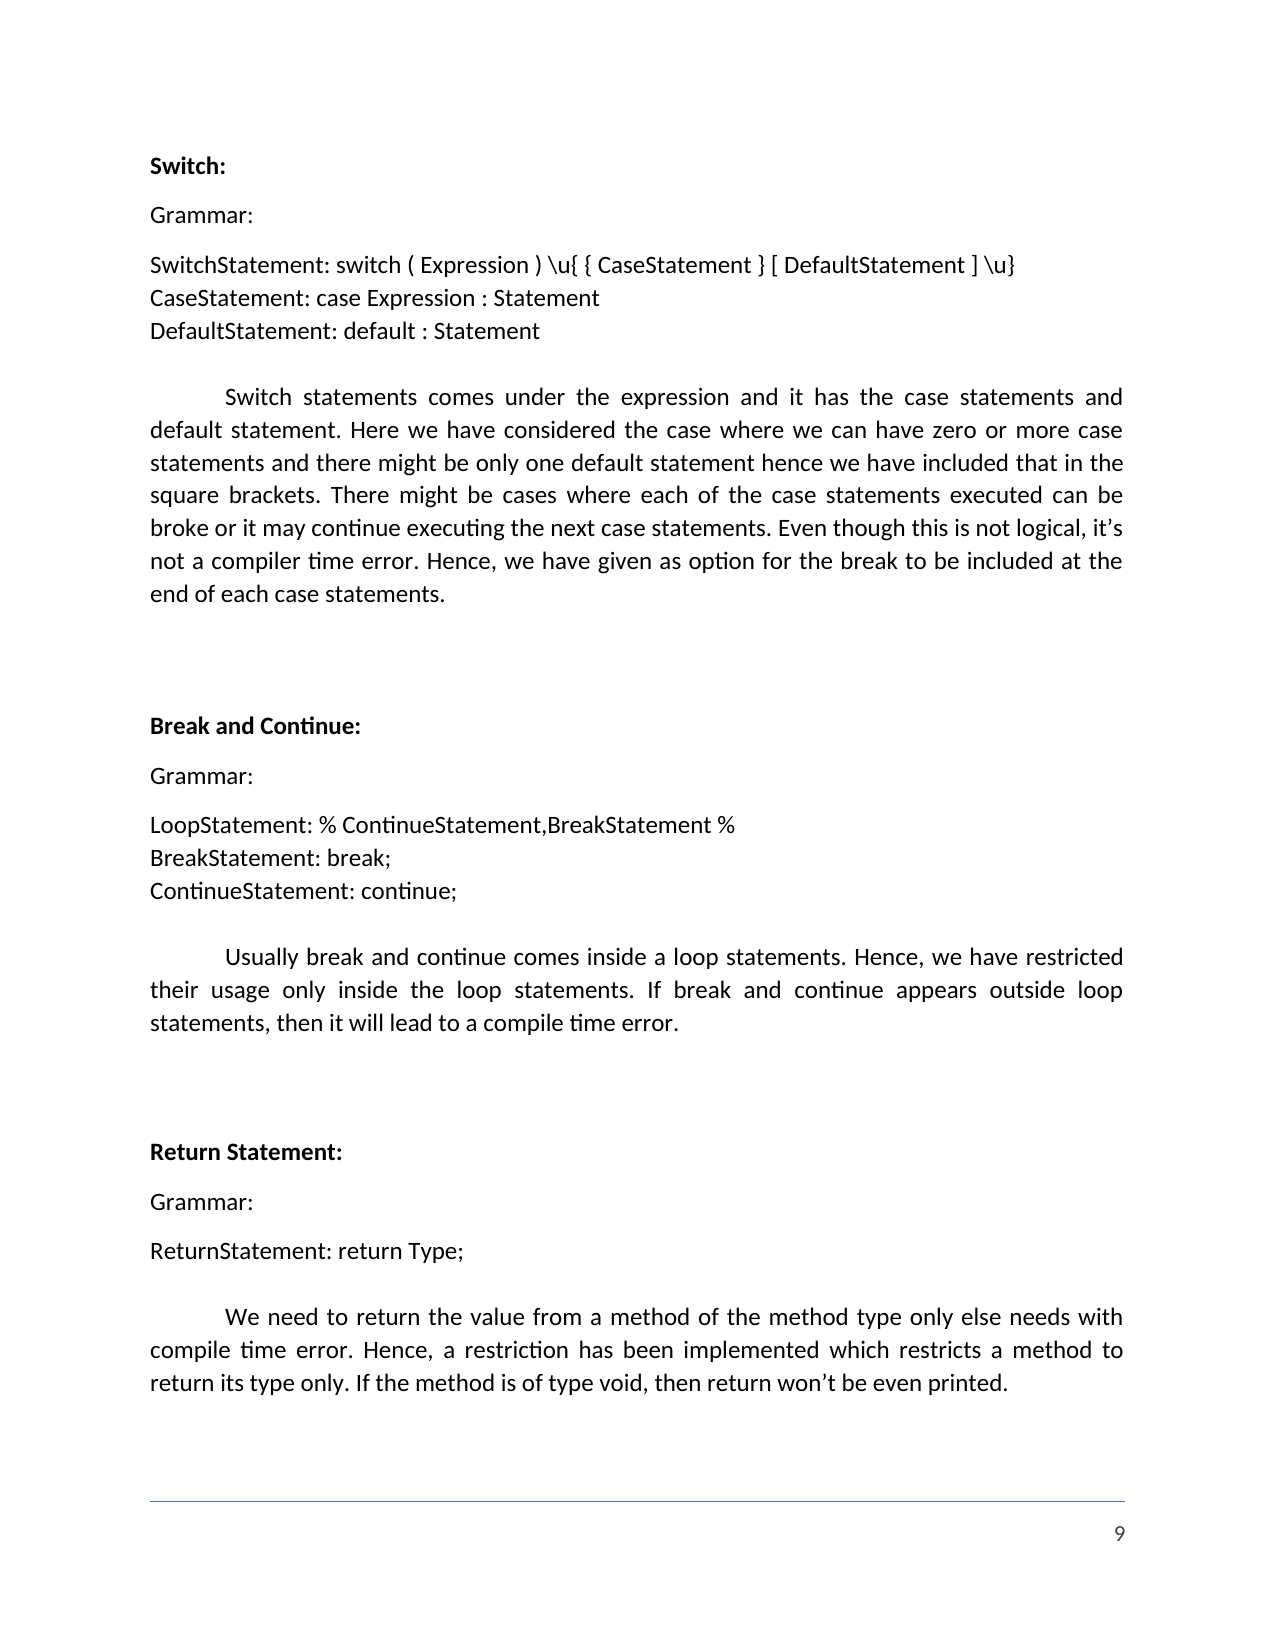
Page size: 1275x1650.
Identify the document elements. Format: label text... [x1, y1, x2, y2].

text Switch statements comes under the expression and it has the case statements and default statement. Here we have considered the case where we can have zero or more case statements and there might be only one default statement hence we have included that in the square brackets. There might be cases where each of the case statements executed can be broke or it may continue executing the next case statements. Even though this is not logical, it’s not a compiler time error. Hence, we have given as option for the break to be included at the end of each case statements. [150, 381, 1125, 609]
text Return Statement: [150, 1136, 1125, 1167]
text CaseStatement: case Expression : Statement [150, 282, 1125, 313]
text ReturnStatement: return Type; [150, 1235, 1125, 1266]
text Grammar: [150, 760, 1125, 791]
text Break and Continue: [150, 710, 1125, 741]
text ContinueStatement: continue; [150, 875, 1125, 906]
text Switch: [150, 150, 1125, 181]
text SwitchStatement: switch ( Expression ) \u{ { CaseStatement } [ DefaultStatement ] \u} [150, 249, 1125, 280]
text We need to return the value from a method of the method type only else needs with compile time error. Hence, a restriction has been implemented which restricts a method to return its type only. If the method is of type void, then return won’t be even printed. [150, 1301, 1125, 1397]
text DefaultStatement: default : Statement [150, 315, 1125, 346]
text Grammar: [150, 1186, 1125, 1216]
text Usually break and continue comes inside a loop statements. Hence, we have restricted their usage only inside the loop statements. If break and continue appears outside loop statements, then it will lead to a compile time error. [150, 941, 1125, 1038]
text LoopStatement: % ContinueStatement,BreakStatement % [150, 809, 1125, 840]
text BreakStatement: break; [150, 842, 1125, 873]
text Grammar: [150, 199, 1125, 230]
